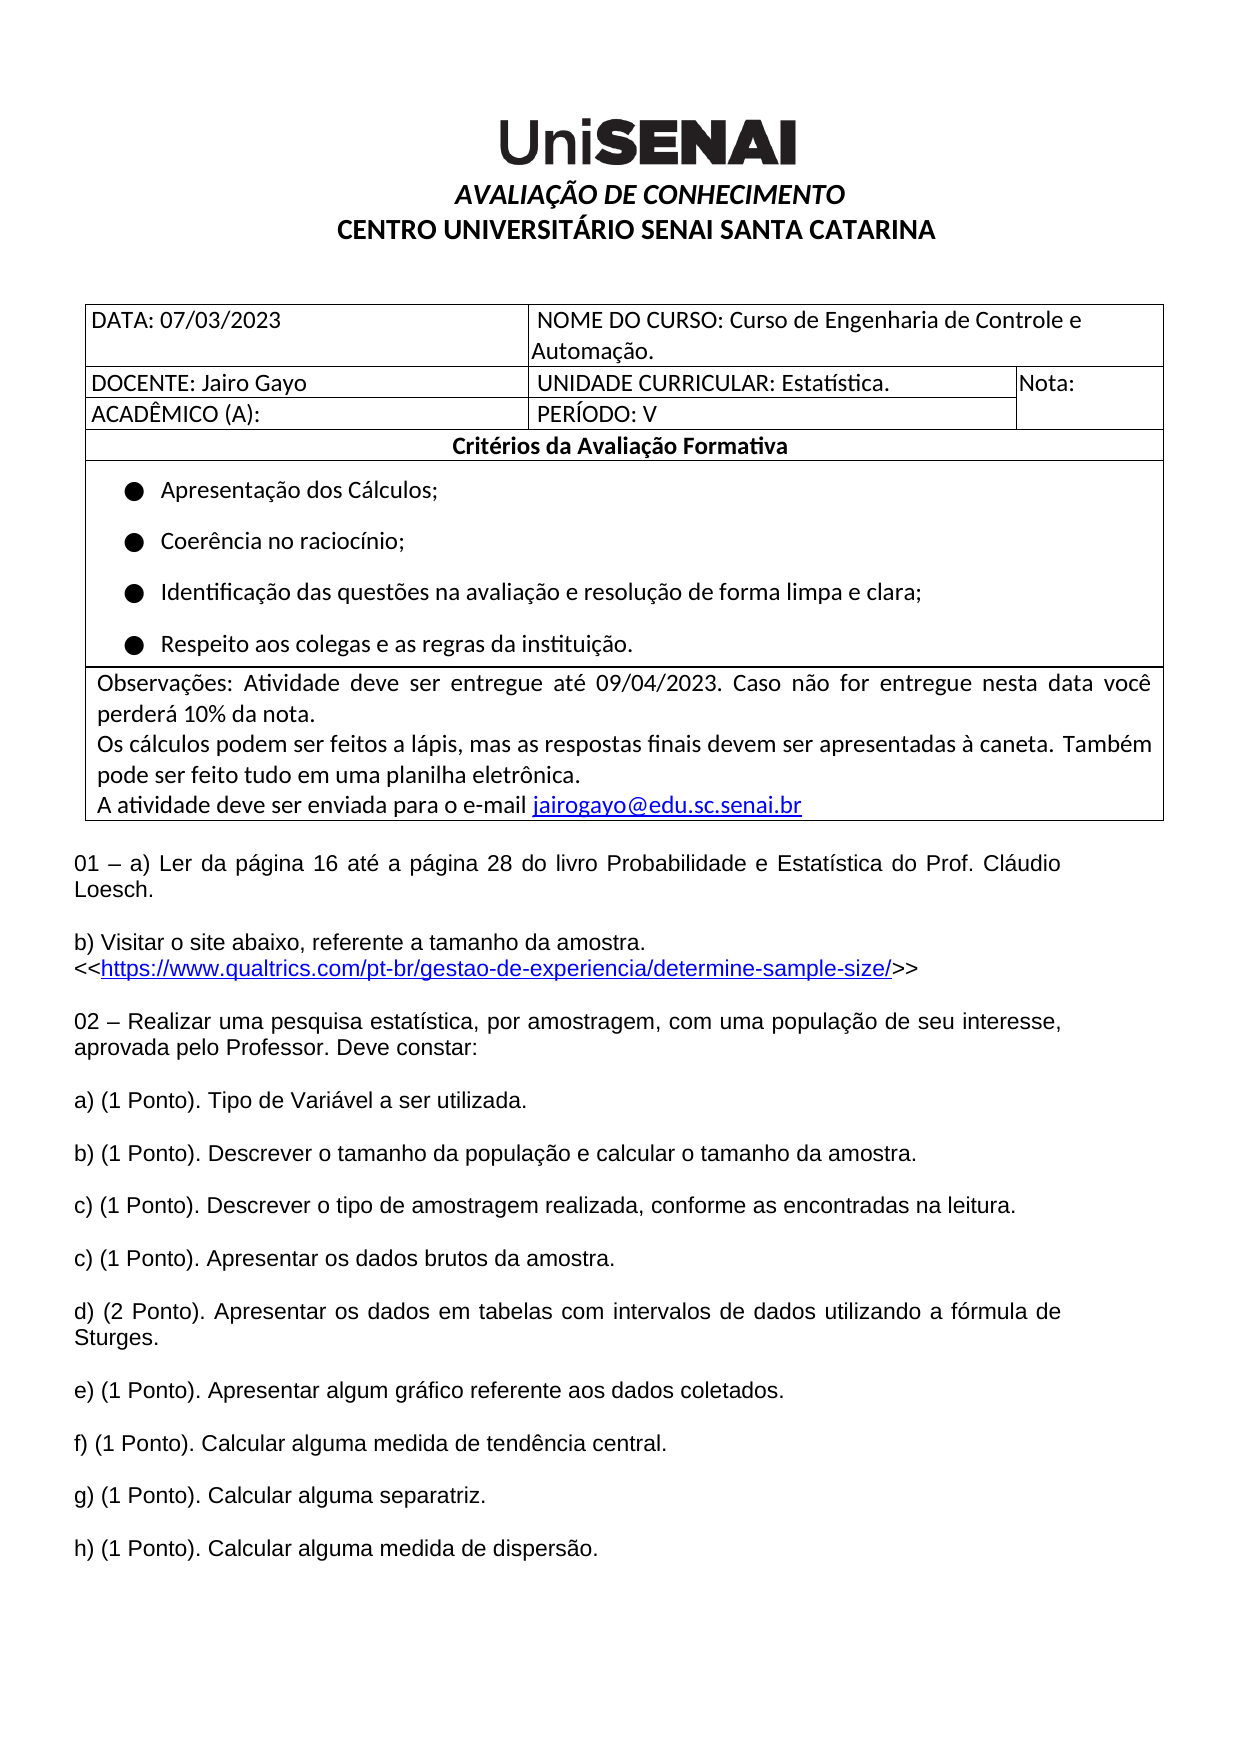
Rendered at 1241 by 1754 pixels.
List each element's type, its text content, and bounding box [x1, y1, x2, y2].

table_cell UNIDADE CURRICULAR: Estatística. [529, 367, 1016, 397]
table_cell PERÍODO: V [529, 398, 1016, 429]
table_header DATA: 07/03/2023 [86, 305, 528, 366]
text e) (1 Ponto). Apresentar algum gráfico referente aos dados coletados. [74, 1377, 1063, 1403]
table_header NOME DO CURSO: Curso de Engenharia de Controle e Automação. [529, 305, 1163, 366]
text c) (1 Ponto). Apresentar os dados brutos da amostra. [74, 1245, 1063, 1271]
table_cell DOCENTE: Jairo Gayo [86, 367, 528, 397]
table_cell Apresentação dos Cálculos; Coerência no raciocínio; Identificação das questões na avaliação e resolução de forma limpa e clara; Respeito aos colegas e as regras da instituição. [86, 461, 1163, 666]
table_cell Critérios da Avaliação Formativa [86, 430, 1163, 460]
text c) (1 Ponto). Descrever o tipo de amostragem realizada, conforme as encontradas na leitura. [74, 1192, 1063, 1219]
text h) (1 Ponto). Calcular alguma medida de dispersão. [74, 1535, 1063, 1561]
table_cell Nota: [1017, 367, 1163, 429]
text f) (1 Ponto). Calcular alguma medida de tendência central. [74, 1429, 1063, 1456]
picture [484, 100, 808, 176]
table_cell Observações: Atividade deve ser entregue até 09/04/2023. Caso não for entregue nesta data você perderá 10% da nota. Os cálculos podem ser feitos a lápis, mas as respostas finais devem ser apresentadas à caneta. Também pode ser feito tudo em uma planilha eletrônica. A atividade deve ser enviada para o e-mail jairogayo@edu.sc.senai.br [86, 668, 1163, 820]
table_cell ACADÊMICO (A): [86, 398, 528, 429]
text a) (1 Ponto). Tipo de Variável a ser utilizada. [74, 1087, 1063, 1113]
text 02 – Realizar uma pesquisa estatística, por amostragem, com uma população de seu interesse, aprovada pelo Professor. Deve constar: [74, 1008, 1063, 1061]
text b) (1 Ponto). Descrever o tamanho da população e calcular o tamanho da amostra. [74, 1140, 1063, 1166]
text 01 – a) Ler da página 16 até a página 28 do livro Probabilidade e Estatística do Prof. Cláudio Loesch. [74, 850, 1063, 902]
text d) (2 Ponto). Apresentar os dados em tabelas com intervalos de dados utilizando a fórmula de Sturges. [74, 1298, 1063, 1351]
text g) (1 Ponto). Calcular alguma separatriz. [74, 1482, 1063, 1509]
text b) Visitar o site abaixo, referente a tamanho da amostra. [74, 929, 1063, 955]
text <<https://www.qualtrics.com/pt-br/gestao-de-experiencia/determine-sample-size/>> [74, 955, 1063, 982]
